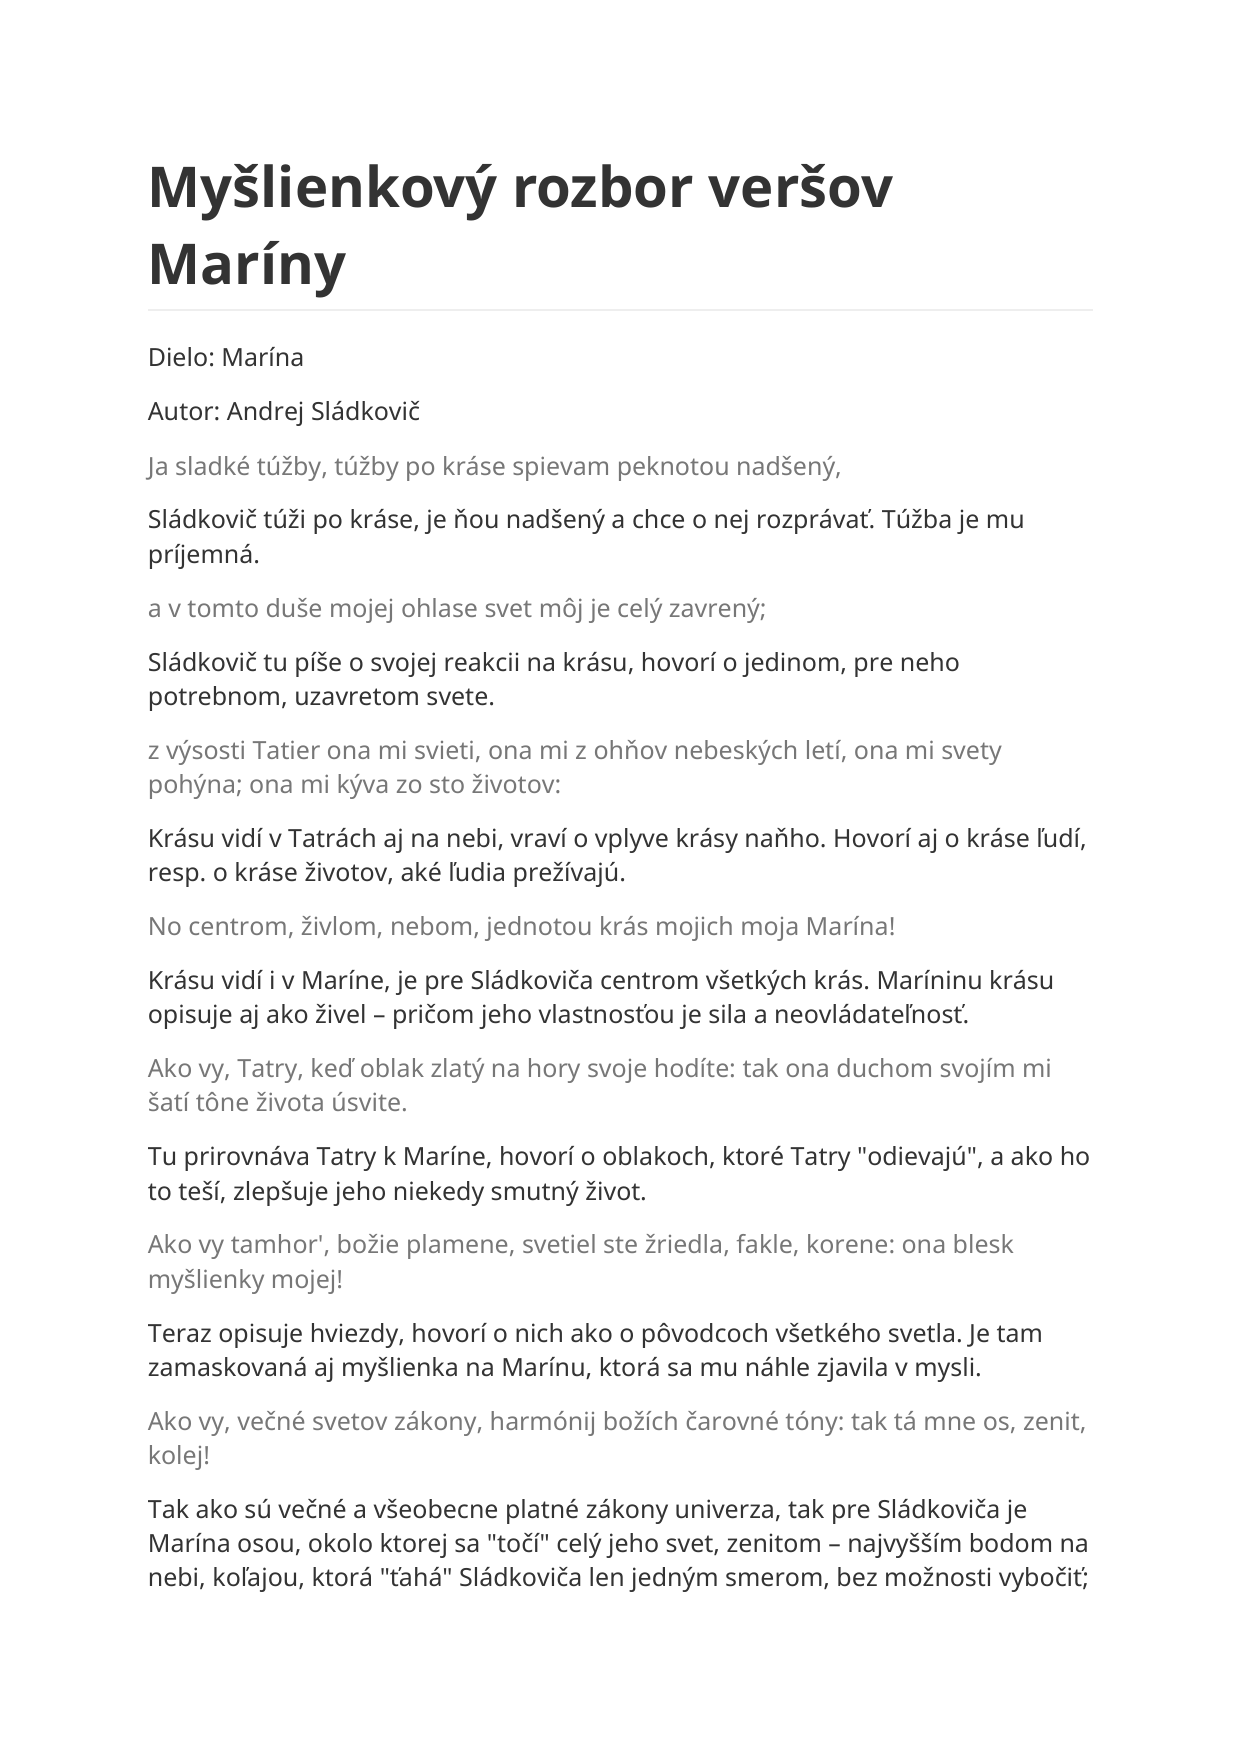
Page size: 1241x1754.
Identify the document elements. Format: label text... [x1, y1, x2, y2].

text Krásu vidí v Tatrách aj na nebi, vraví o vplyve krásy naňho. Hovorí aj o kráse ľudí, resp. o kráse životov, aké ľudia prežívajú. [148, 821, 1093, 889]
text Tu prirovnáva Tatry k Maríne, hovorí o oblakoch, ktoré Tatry "odievajú", a ako ho to teší, zlepšuje jeho niekedy smutný život. [148, 1139, 1093, 1207]
text Dielo: Marína [148, 340, 1093, 374]
text Myšlienkový rozbor veršov Maríny [148, 148, 1093, 309]
text Teraz opisuje hviezdy, hovorí o nich ako o pôvodcoch všetkého svetla. Je tam zamaskovaná aj myšlienka na Marínu, ktorá sa mu náhle zjavila v mysli. [148, 1315, 1093, 1383]
text Sládkovič tu píše o svojej reakcii na krásu, hovorí o jedinom, pre neho potrebnom, uzavretom svete. [148, 644, 1093, 712]
text a v tomto duše mojej ohlase svet môj je celý zavrený; [148, 590, 1093, 624]
text Ako vy, Tatry, keď oblak zlatý na hory svoje hodíte: tak ona duchom svojím mi šatí tône života úsvite. [148, 1051, 1093, 1119]
text Ja sladké túžby, túžby po kráse spievam peknotou nadšený, [148, 448, 1093, 482]
text No centrom, živlom, nebom, jednotou krás mojich moja Marína! [148, 909, 1093, 943]
text Autor: Andrej Sládkovič [148, 394, 1093, 428]
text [148, 1492, 1093, 1594]
text Ako vy tamhor', božie plamene, svetiel ste žriedla, fakle, korene: ona blesk myšlienky mojej! [148, 1227, 1093, 1295]
text Ako vy, večné svetov zákony, harmónij božích čarovné tóny: tak tá mne os, zenit, kolej! [148, 1403, 1093, 1472]
text Sládkovič túži po kráse, je ňou nadšený a chce o nej rozprávať. Túžba je mu príjemná. [148, 502, 1093, 570]
text z výsosti Tatier ona mi svieti, ona mi z ohňov nebeských letí, ona mi svety pohýna; ona mi kýva zo sto životov: [148, 732, 1093, 801]
text Krásu vidí i v Maríne, je pre Sládkoviča centrom všetkých krás. Maríninu krásu opisuje aj ako živel – pričom jeho vlastnosťou je sila a neovládateľnosť. [148, 963, 1093, 1031]
